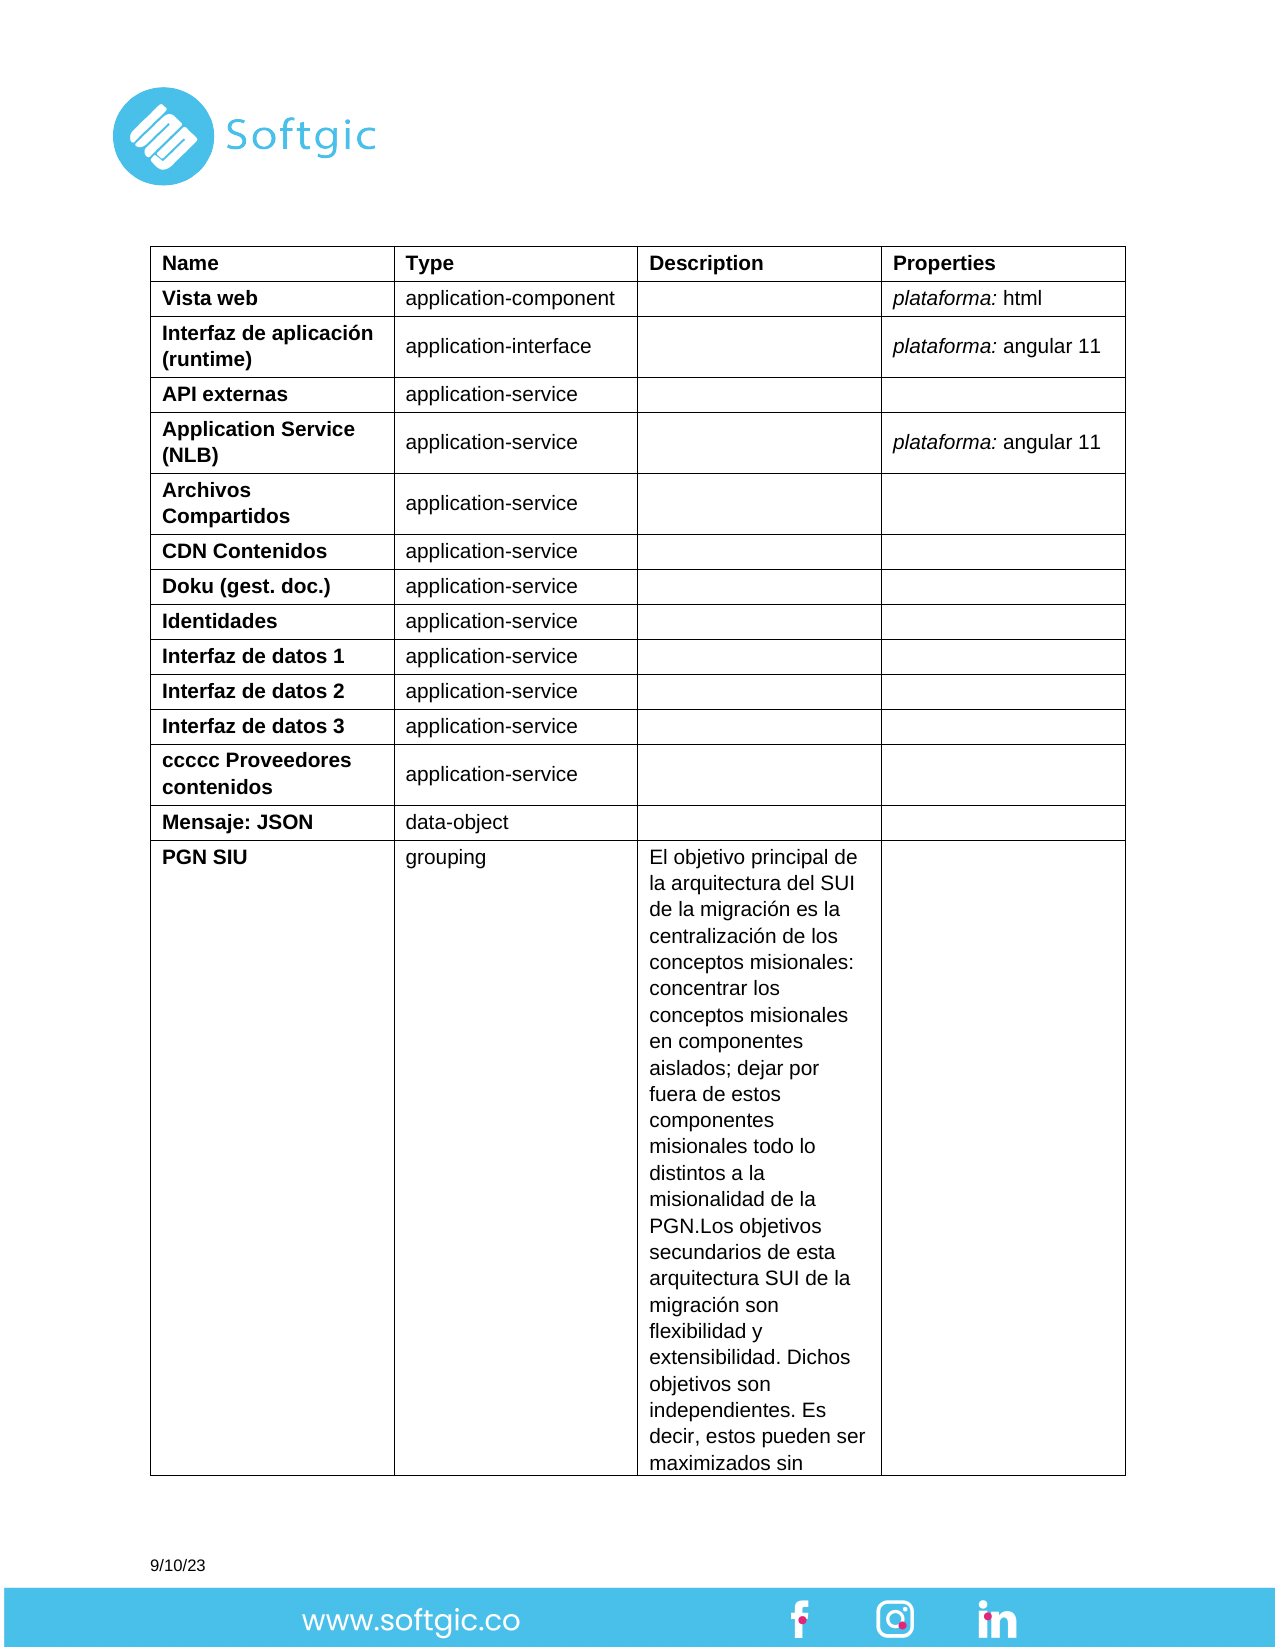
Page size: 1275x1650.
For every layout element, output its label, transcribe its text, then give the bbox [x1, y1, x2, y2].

table_cell grouping [395, 841, 637, 1474]
table_cell application-interface [395, 317, 637, 377]
table_cell application-component [395, 282, 637, 316]
table_cell [638, 535, 881, 569]
table_cell [882, 806, 1125, 840]
table_header Type [395, 247, 637, 281]
table_cell CDN Contenidos [151, 535, 394, 569]
table_cell [638, 806, 881, 840]
table_cell Interfaz de aplicación (runtime) [151, 317, 394, 377]
table_cell application-service [395, 605, 637, 639]
table_cell [638, 710, 881, 743]
table_cell [638, 640, 881, 674]
table_cell [638, 413, 881, 473]
table_header Description [638, 247, 881, 281]
table_cell [638, 474, 881, 534]
table_cell [882, 605, 1125, 639]
table_cell [638, 605, 881, 639]
table_cell [638, 282, 881, 316]
table_header Name [151, 247, 394, 281]
table_cell application-service [395, 378, 637, 412]
table_cell Interfaz de datos 3 [151, 710, 394, 743]
table_cell [638, 745, 881, 805]
table_cell API externas [151, 378, 394, 412]
picture [4, 0, 1275, 1647]
table_cell data-object [395, 806, 637, 840]
table_cell application-service [395, 535, 637, 569]
table_cell Vista web [151, 282, 394, 316]
table_cell [882, 841, 1125, 1474]
table_cell Archivos Compartidos [151, 474, 394, 534]
table_cell ccccc Proveedores contenidos [151, 745, 394, 805]
table_cell [638, 675, 881, 709]
table_cell application-service [395, 640, 637, 674]
table_cell application-service [395, 570, 637, 604]
table_cell [638, 378, 881, 412]
table_cell application-service [395, 474, 637, 534]
table_cell [882, 640, 1125, 674]
table_cell Interfaz de datos 2 [151, 675, 394, 709]
table_cell plataforma: html [882, 282, 1125, 316]
table_header Properties [882, 247, 1125, 281]
table_cell Doku (gest. doc.) [151, 570, 394, 604]
table_cell PGN SIU [151, 841, 394, 1474]
table_cell [882, 745, 1125, 805]
table_cell [638, 570, 881, 604]
table_cell [638, 317, 881, 377]
table_cell [882, 570, 1125, 604]
table_cell application-service [395, 413, 637, 473]
table_cell plataforma: angular 11 [882, 413, 1125, 473]
table_cell application-service [395, 710, 637, 743]
table_cell application-service [395, 745, 637, 805]
table_cell [882, 474, 1125, 534]
table_cell Interfaz de datos 1 [151, 640, 394, 674]
table_cell Application Service (NLB) [151, 413, 394, 473]
table_cell [882, 535, 1125, 569]
table_cell [882, 675, 1125, 709]
table_cell Identidades [151, 605, 394, 639]
table_cell application-service [395, 675, 637, 709]
table_cell [882, 378, 1125, 412]
table_cell Mensaje: JSON [151, 806, 394, 840]
table_cell [882, 710, 1125, 743]
table_cell plataforma: angular 11 [882, 317, 1125, 377]
